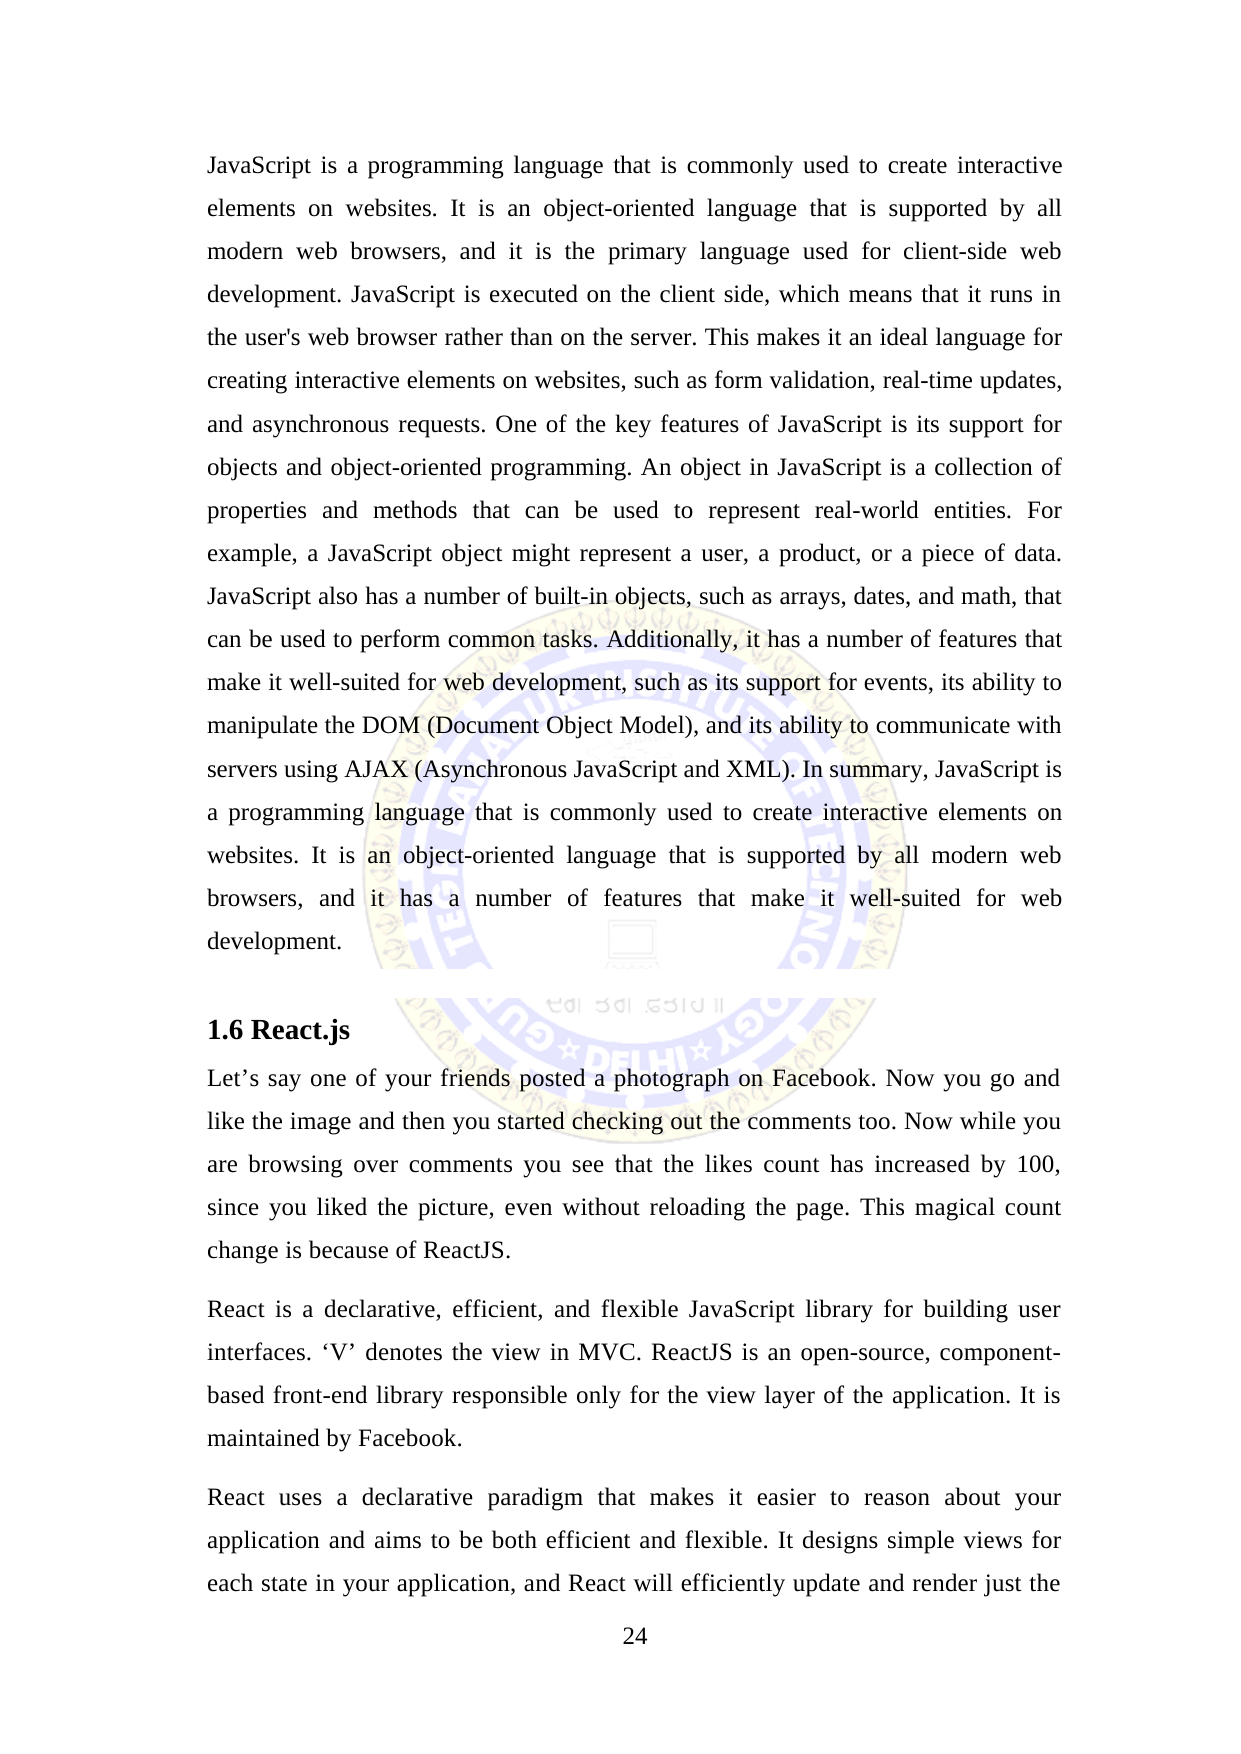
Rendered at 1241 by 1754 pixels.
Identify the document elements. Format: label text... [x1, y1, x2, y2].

text JavaScript is a programming language that is commonly used to create interactive elements on websites. It is an object-oriented language that is supported by all modern web browsers, and it is the primary language used for client-side web development. JavaScript is executed on the client side, which means that it runs in the user's web browser rather than on the server. This makes it an ideal language for creating interactive elements on websites, such as form validation, real-time updates, and asynchronous requests. One of the key features of JavaScript is its support for objects and object-oriented programming. An object in JavaScript is a collection of properties and methods that can be used to represent real-world entities. For example, a JavaScript object might represent a user, a product, or a piece of data. JavaScript also has a number of built-in objects, such as arrays, dates, and math, that can be used to perform common tasks. Additionally, it has a number of features that make it well-suited for web development, such as its support for events, its ability to manipulate the DOM (Document Object Model), and its ability to communicate with servers using AJAX (Asynchronous JavaScript and XML). In summary, JavaScript is a programming language that is commonly used to create interactive elements on websites. It is an object-oriented language that is supported by all modern web browsers, and it has a number of features that make it well-suited for web development. [207, 150, 1063, 955]
text 1.6 React.js [132, 1012, 1063, 1046]
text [207, 1482, 1063, 1597]
text Let’s say one of your friends posted a photograph on Facebook. Now you go and like the image and then you started checking out the comments too. Now while you are browsing over comments you see that the likes count has increased by 100, since you liked the picture, even without reloading the page. This magical count change is because of ReactJS. [207, 1063, 1063, 1264]
text React is a declarative, efficient, and flexible JavaScript library for building user interfaces. ‘V’ denotes the view in MVC. ReactJS is an open-source, component-based front-end library responsible only for the view layer of the application. It is maintained by Facebook. [207, 1294, 1063, 1452]
